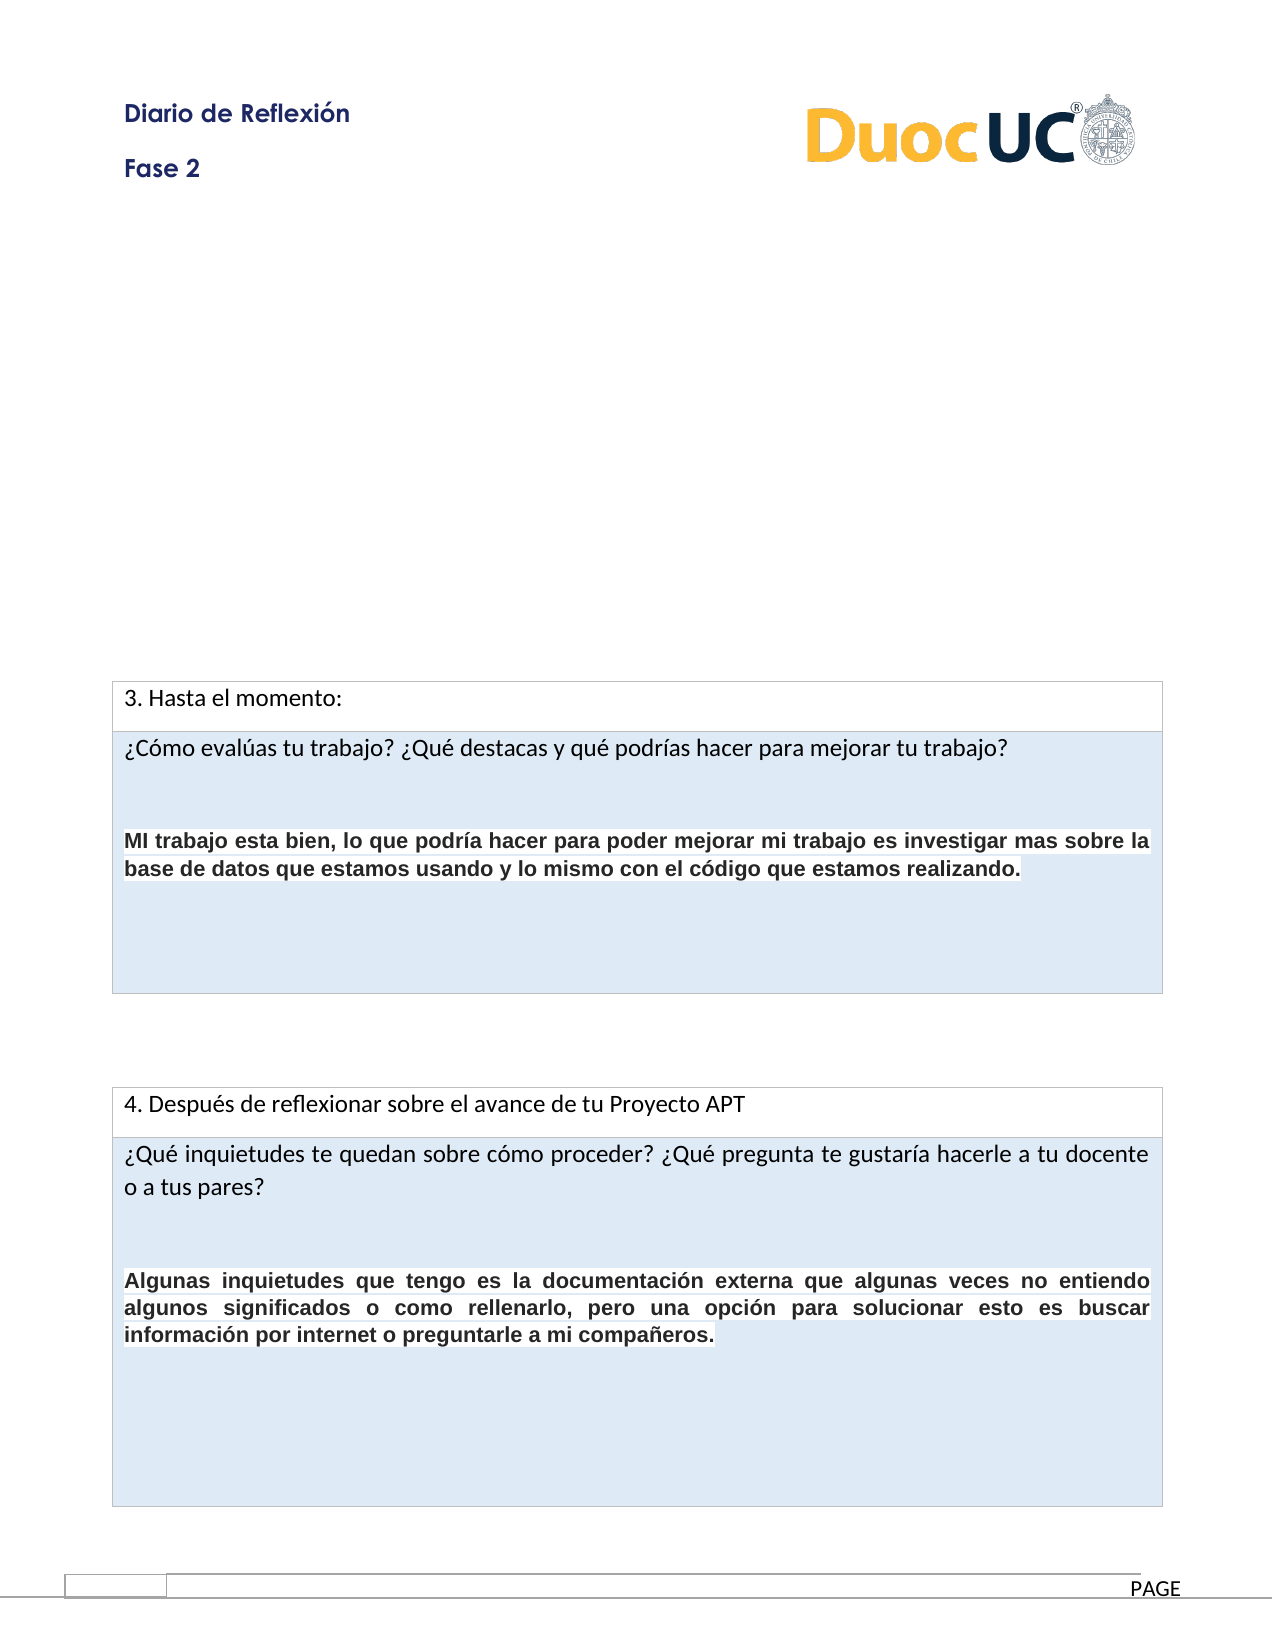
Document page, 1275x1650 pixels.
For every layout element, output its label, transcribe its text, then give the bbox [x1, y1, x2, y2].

table_cell ¿Cómo evalúas tu trabajo? ¿Qué destacas y qué podrías hacer para mejorar tu trabajo? MI trabajo esta bien, lo que podría hacer para poder mejorar mi trabajo es investigar mas sobre la base de datos que estamos usando y lo mismo con el código que estamos realizando. [113, 732, 1162, 993]
table_header 4. Después de reflexionar sobre el avance de tu Proyecto APT [113, 1088, 1162, 1137]
table_header 3. Hasta el momento: [113, 682, 1162, 731]
table_cell ¿Qué inquietudes te quedan sobre cómo proceder? ¿Qué pregunta te gustaría hacerle a tu docente o a tus pares? Algunas inquietudes que tengo es la documentación externa que algunas veces no entiendo algunos significados o como rellenarlo, pero una opción para solucionar esto es buscar información por internet o preguntarle a mi compañeros. [113, 1138, 1162, 1506]
picture [807, 94, 1135, 165]
